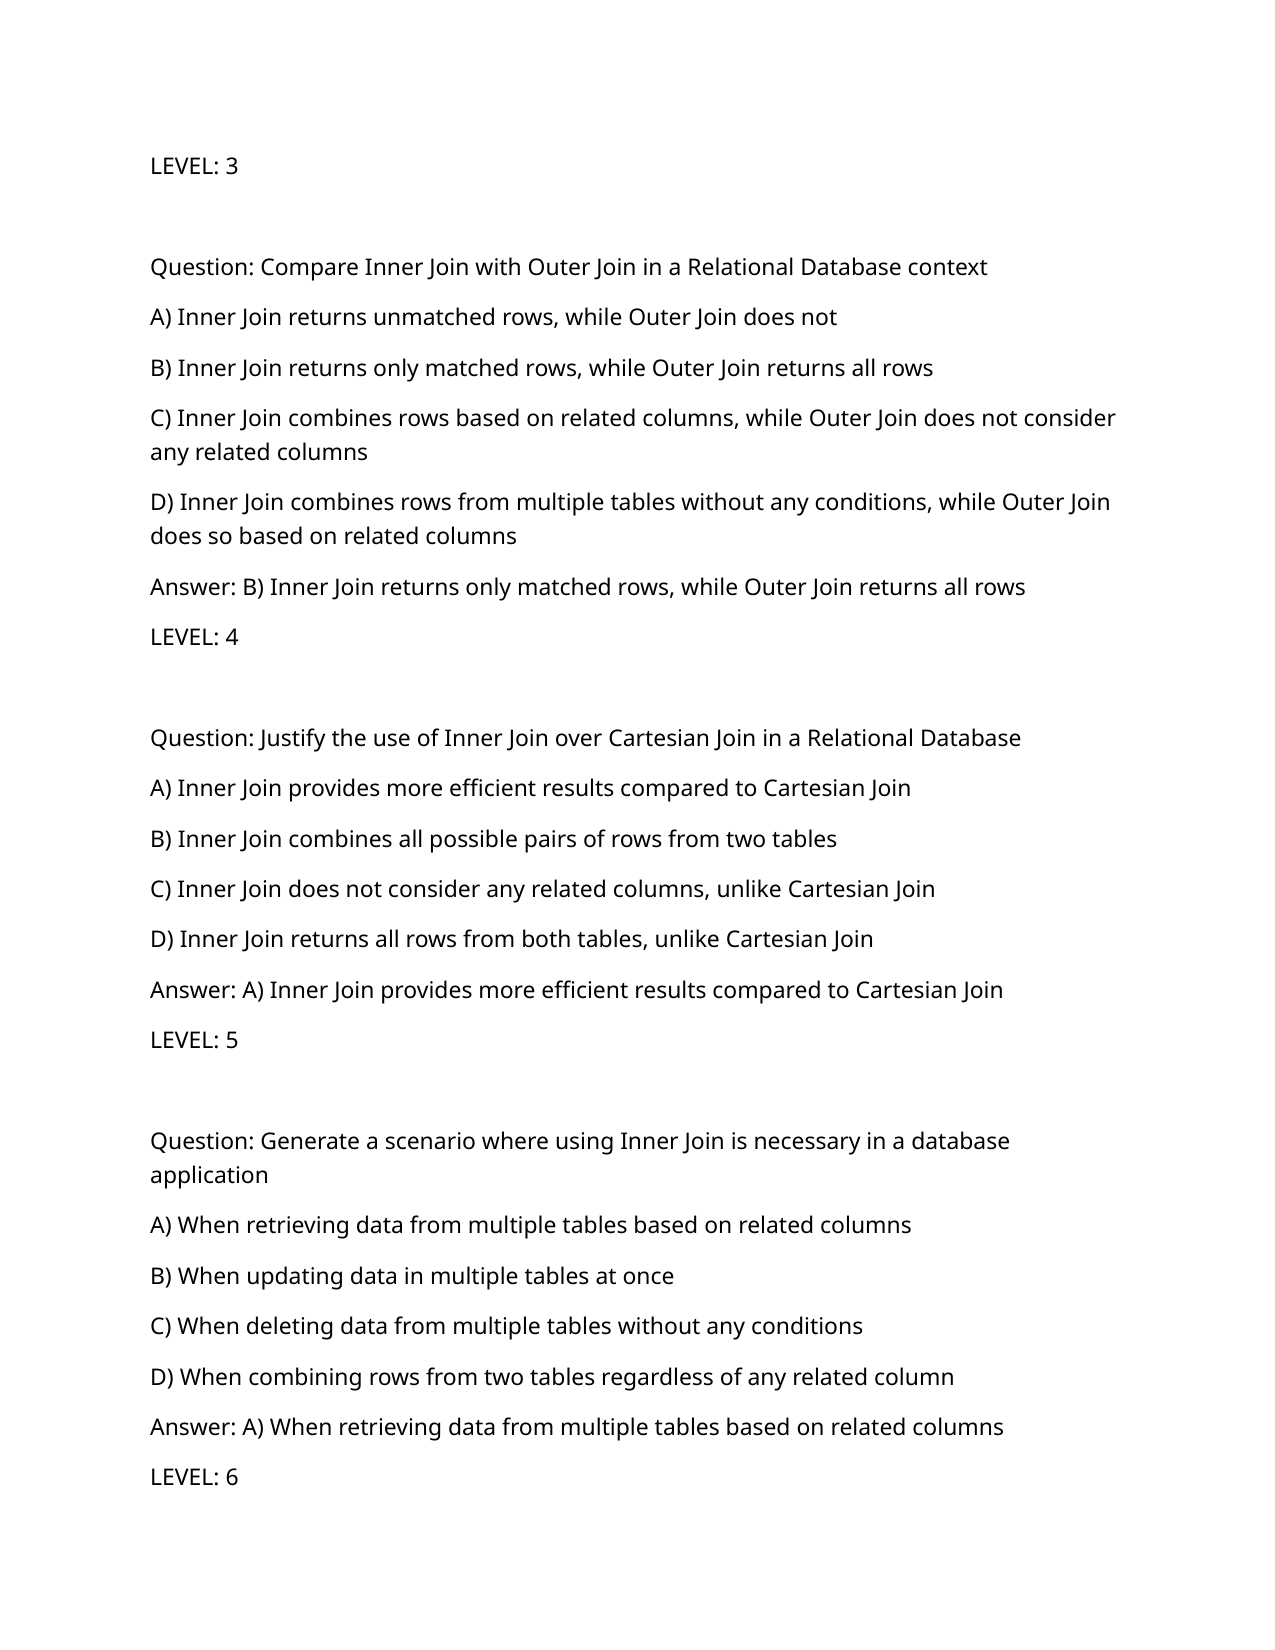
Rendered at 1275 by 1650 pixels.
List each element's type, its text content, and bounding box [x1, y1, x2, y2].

text A) Inner Join provides more efficient results compared to Cartesian Join [150, 772, 1125, 803]
text LEVEL: 4 [150, 621, 1125, 652]
text Question: Generate a scenario where using Inner Join is necessary in a database application [150, 1125, 1125, 1190]
text A) Inner Join returns unmatched rows, while Outer Join does not [150, 301, 1125, 332]
text C) Inner Join combines rows based on related columns, while Outer Join does not consider any related columns [150, 402, 1125, 467]
text D) When combining rows from two tables regardless of any related column [150, 1360, 1125, 1392]
text A) When retrieving data from multiple tables based on related columns [150, 1209, 1125, 1240]
text Question: Compare Inner Join with Outer Join in a Relational Database context [150, 251, 1125, 282]
text Answer: A) Inner Join provides more efficient results compared to Cartesian Join [150, 974, 1125, 1005]
text D) Inner Join returns all rows from both tables, unlike Cartesian Join [150, 923, 1125, 954]
text B) When updating data in multiple tables at once [150, 1259, 1125, 1291]
text B) Inner Join returns only matched rows, while Outer Join returns all rows [150, 352, 1125, 383]
text Answer: B) Inner Join returns only matched rows, while Outer Join returns all rows [150, 570, 1125, 602]
text Question: Justify the use of Inner Join over Cartesian Join in a Relational Database [150, 722, 1125, 753]
text D) Inner Join combines rows from multiple tables without any conditions, while Outer Join does so based on related columns [150, 486, 1125, 551]
text C) Inner Join does not consider any related columns, unlike Cartesian Join [150, 873, 1125, 904]
text Answer: A) When retrieving data from multiple tables based on related columns [150, 1411, 1125, 1442]
text C) When deleting data from multiple tables without any conditions [150, 1310, 1125, 1341]
text B) Inner Join combines all possible pairs of rows from two tables [150, 822, 1125, 854]
text LEVEL: 3 [150, 150, 1125, 181]
text LEVEL: 5 [150, 1024, 1125, 1055]
text LEVEL: 6 [150, 1461, 1125, 1492]
